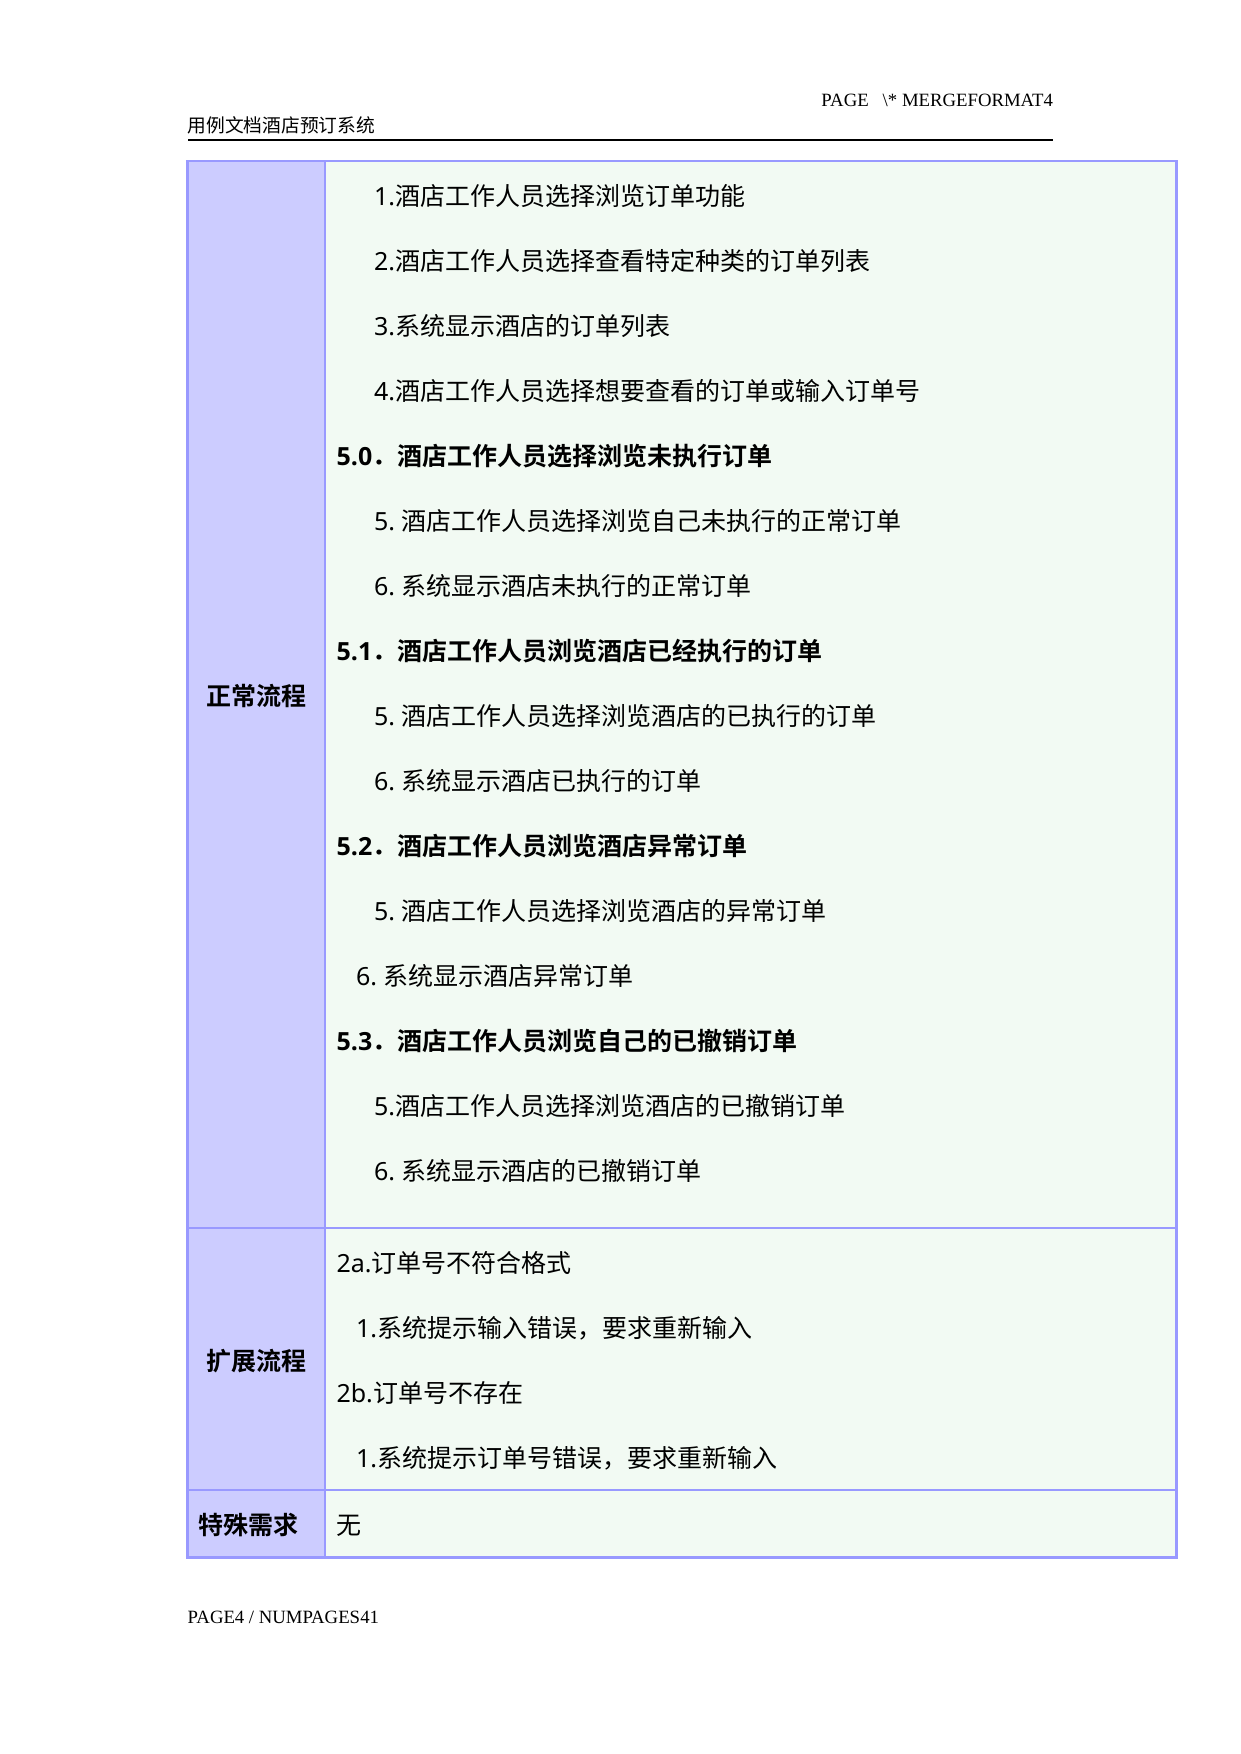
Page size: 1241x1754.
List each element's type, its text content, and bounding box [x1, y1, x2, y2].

table_cell 扩展流程 [189, 1229, 324, 1489]
table_cell 无 [326, 1491, 1175, 1556]
table_cell 1.酒店工作人员选择浏览订单功能 2.酒店工作人员选择查看特定种类的订单列表 3.系统显示酒店的订单列表 4.酒店工作人员选择想要查看的订单或输入订单号 5.0．酒店工作人员选择浏览未执行订单 5. 酒店工作人员选择浏览自己未执行的正常订单 6. 系统显示酒店未执行的正常订单 5.1．酒店工作人员浏览酒店已经执行的订单 5. 酒店工作人员选择浏览酒店的已执行的订单 6. 系统显示酒店已执行的订单 5.2．酒店工作人员浏览酒店异常订单 5. 酒店工作人员选择浏览酒店的异常订单 6. 系统显示酒店异常订单 5.3．酒店工作人员浏览自己的已撤销订单 5.酒店工作人员选择浏览酒店的已撤销订单 6. 系统显示酒店的已撤销订单 [326, 162, 1175, 1227]
table_cell 特殊需求 [189, 1491, 324, 1556]
table_cell 正常流程 [189, 162, 324, 1227]
table_cell 2a.订单号不符合格式 1.系统提示输入错误，要求重新输入 2b.订单号不存在 1.系统提示订单号错误，要求重新输入 [326, 1229, 1175, 1489]
